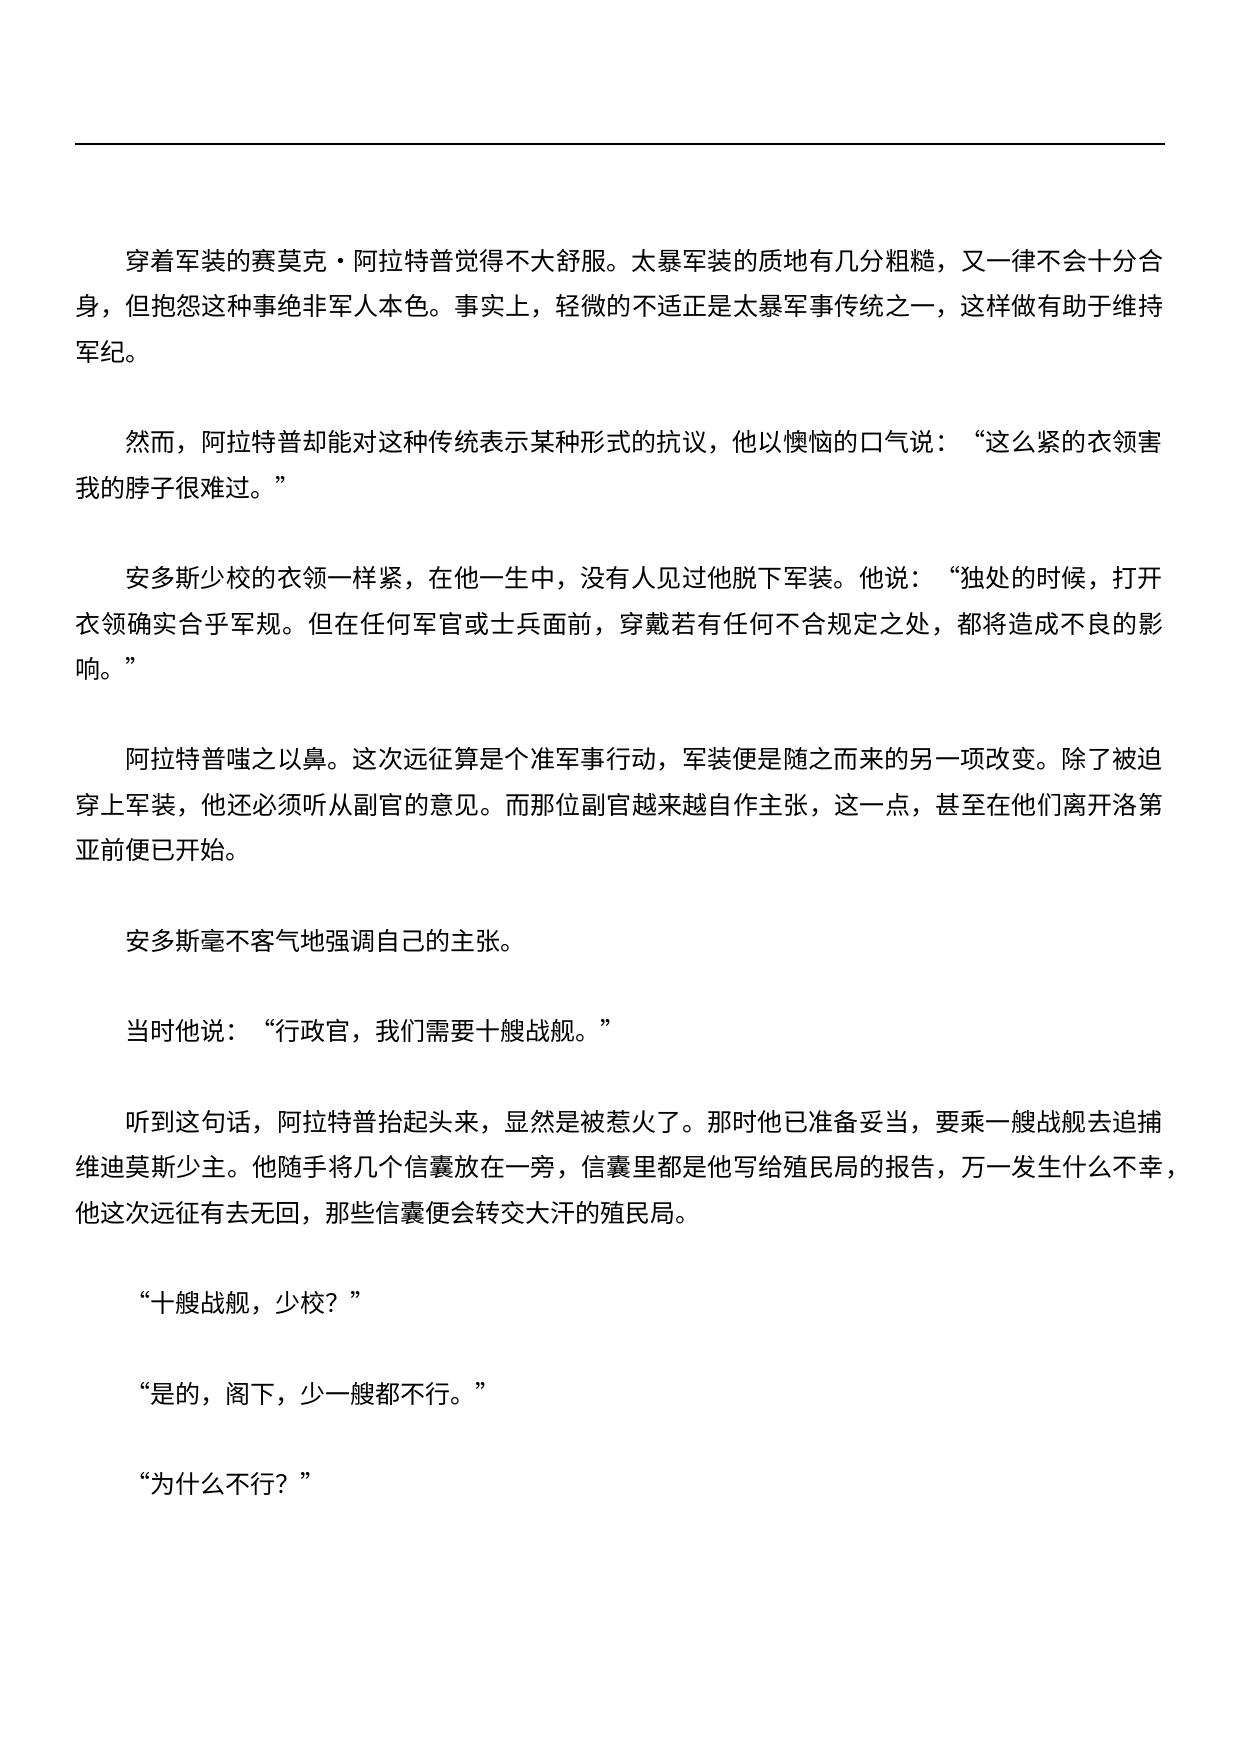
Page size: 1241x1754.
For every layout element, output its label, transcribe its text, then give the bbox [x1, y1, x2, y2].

text 当时他说：“行政官，我们需要十艘战舰。” [75, 1007, 1165, 1053]
text “为什么不行？” [75, 1461, 1165, 1506]
text 安多斯少校的衣领一样紧，在他一生中，没有人见过他脱下军装。他说：“独处的时候，打开衣领确实合乎军规。但在任何军官或士兵面前，穿戴若有任何不合规定之处，都将造成不良的影响。” [75, 554, 1165, 690]
text “是的，阁下，少一艘都不行。” [75, 1370, 1165, 1415]
text 听到这句话，阿拉特普抬起头来，显然是被惹火了。那时他已准备妥当，要乘一艘战舰去追捕维迪莫斯少主。他随手将几个信囊放在一旁，信囊里都是他写给殖民局的报告，万一发生什么不幸，他这次远征有去无回，那些信囊便会转交大汗的殖民局。 [75, 1098, 1165, 1234]
text 穿着军装的赛莫克・阿拉特普觉得不大舒服。太暴军装的质地有几分粗糙，又一律不会十分合身，但抱怨这种事绝非军人本色。事实上，轻微的不适正是太暴军事传统之一，这样做有助于维持军纪。 [75, 237, 1165, 373]
text 阿拉特普嗤之以鼻。这次远征算是个准军事行动，军装便是随之而来的另一项改变。除了被迫穿上军装，他还必须听从副官的意见。而那位副官越来越自作主张，这一点，甚至在他们离开洛第亚前便已开始。 [75, 736, 1165, 871]
text “十艘战舰，少校？” [75, 1279, 1165, 1324]
text 然而，阿拉特普却能对这种传统表示某种形式的抗议，他以懊恼的口气说：“这么紧的衣领害我的脖子很难过。” [75, 418, 1165, 509]
text 安多斯毫不客气地强调自己的主张。 [75, 917, 1165, 962]
